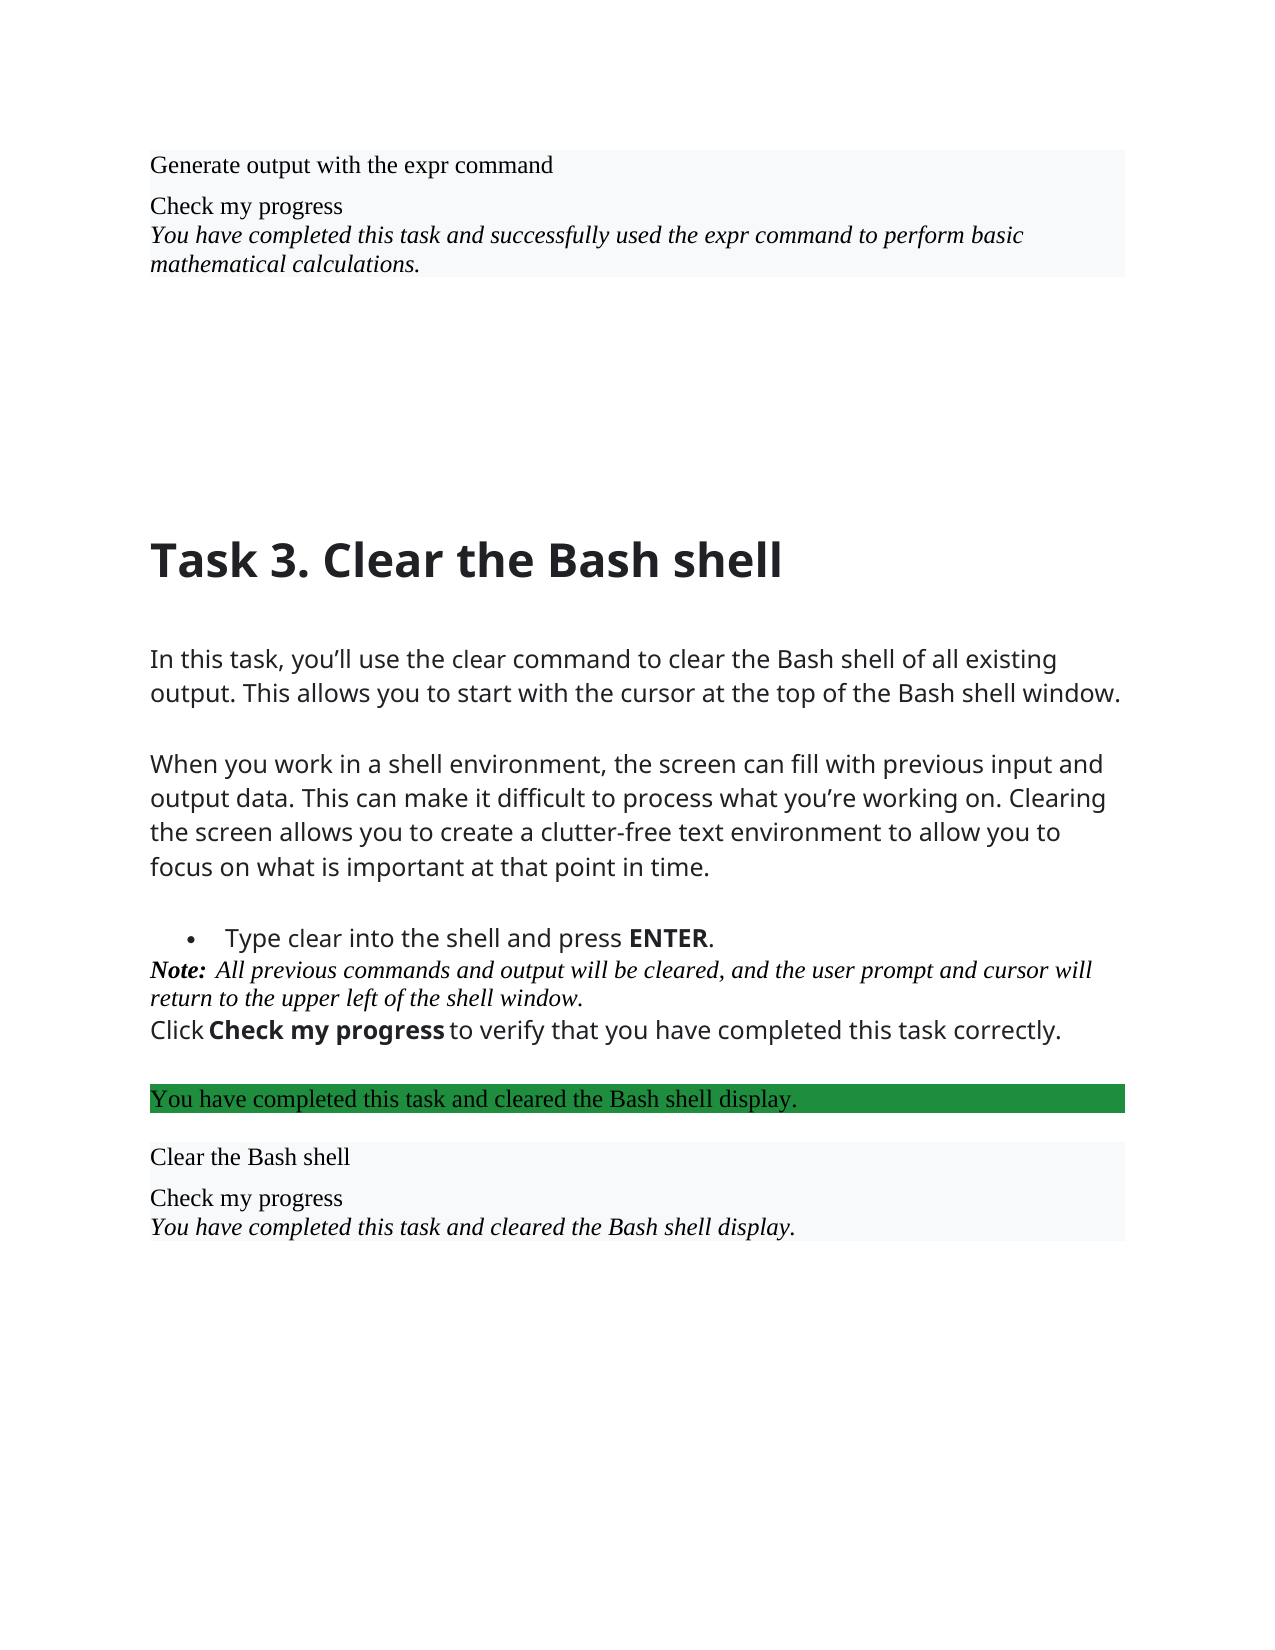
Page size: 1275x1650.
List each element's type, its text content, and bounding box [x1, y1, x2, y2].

text Task 3. Clear the Bash shell [150, 527, 1125, 591]
text Generate output with the expr command [150, 150, 1125, 179]
text Check my progress [150, 191, 1125, 220]
text Check my progress [150, 1183, 1125, 1212]
text Click Check my progress to verify that you have completed this task correctly. [150, 1012, 1125, 1046]
text You have completed this task and cleared the Bash shell display. [150, 1212, 1125, 1241]
text When you work in a shell environment, the screen can fill with previous input and output data. This can make it difficult to process what you’re working on. Clearing the screen allows you to create a clutter-free text environment to allow you to focus on what is important at that point in time. [150, 747, 1125, 883]
text You have completed this task and cleared the Bash shell display. [150, 1084, 1125, 1113]
list Type clear into the shell and press ENTER. [187, 921, 1125, 955]
text Clear the Bash shell [150, 1142, 1125, 1171]
text In this task, you’ll use the clear command to clear the Bash shell of all existing output. This allows you to start with the cursor at the top of the Bash shell window. [150, 641, 1125, 709]
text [150, 220, 1125, 277]
text Note: All previous commands and output will be cleared, and the user prompt and cursor will return to the upper left of the shell window. [150, 955, 1125, 1012]
